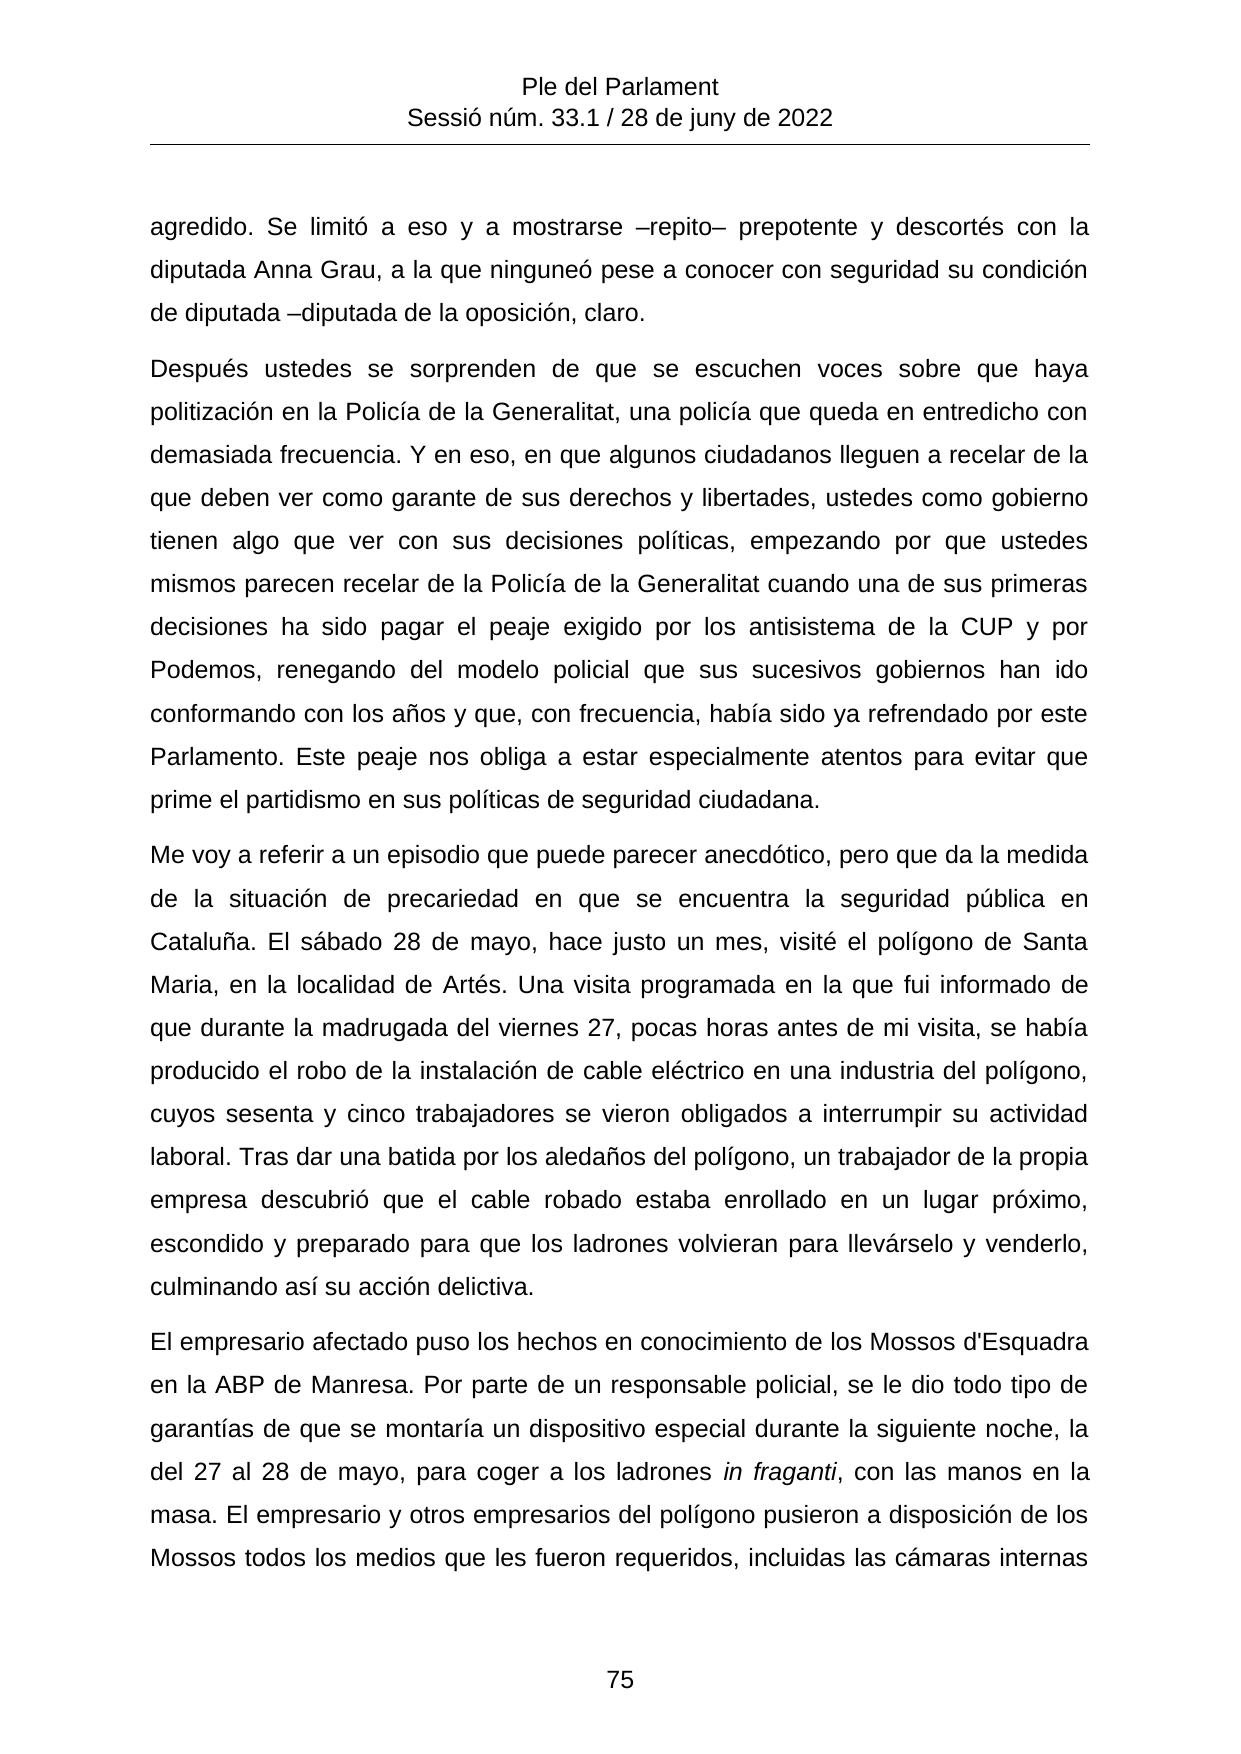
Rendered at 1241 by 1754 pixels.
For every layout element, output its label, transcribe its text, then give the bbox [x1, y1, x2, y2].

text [150, 212, 1090, 327]
text Después ustedes se sorprenden de que se escuchen voces sobre que haya politización en la Policía de la Generalitat, una policía que queda en entredicho con demasiada frecuencia. Y en eso, en que algunos ciudadanos lleguen a recelar de la que deben ver como garante de sus derechos y libertades, ustedes como gobierno tienen algo que ver con sus decisiones políticas, empezando por que ustedes mismos parecen recelar de la Policía de la Generalitat cuando una de sus primeras decisiones ha sido pagar el peaje exigido por los antisistema de la CUP y por Podemos, renegando del modelo policial que sus sucesivos gobiernos han ido conformando con los años y que, con frecuencia, había sido ya refrendado por este Parlamento. Este peaje nos obliga a estar especialmente atentos para evitar que prime el partidismo en sus políticas de seguridad ciudadana. [150, 354, 1090, 814]
text Me voy a referir a un episodio que puede parecer anecdótico, pero que da la medida de la situación de precariedad en que se encuentra la seguridad pública en Cataluña. El sábado 28 de mayo, hace justo un mes, visité el polígono de Santa Maria, en la localidad de Artés. Una visita programada en la que fui informado de que durante la madrugada del viernes 27, pocas horas antes de mi visita, se había producido el robo de la instalación de cable eléctrico en una industria del polígono, cuyos sesenta y cinco trabajadores se vieron obligados a interrumpir su actividad laboral. Tras dar una batida por los aledaños del polígono, un trabajador de la propia empresa descubrió que el cable robado estaba enrollado en un lugar próximo, escondido y preparado para que los ladrones volvieran para llevárselo y venderlo, culminando así su acción delictiva. [150, 841, 1090, 1301]
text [150, 1327, 1090, 1572]
